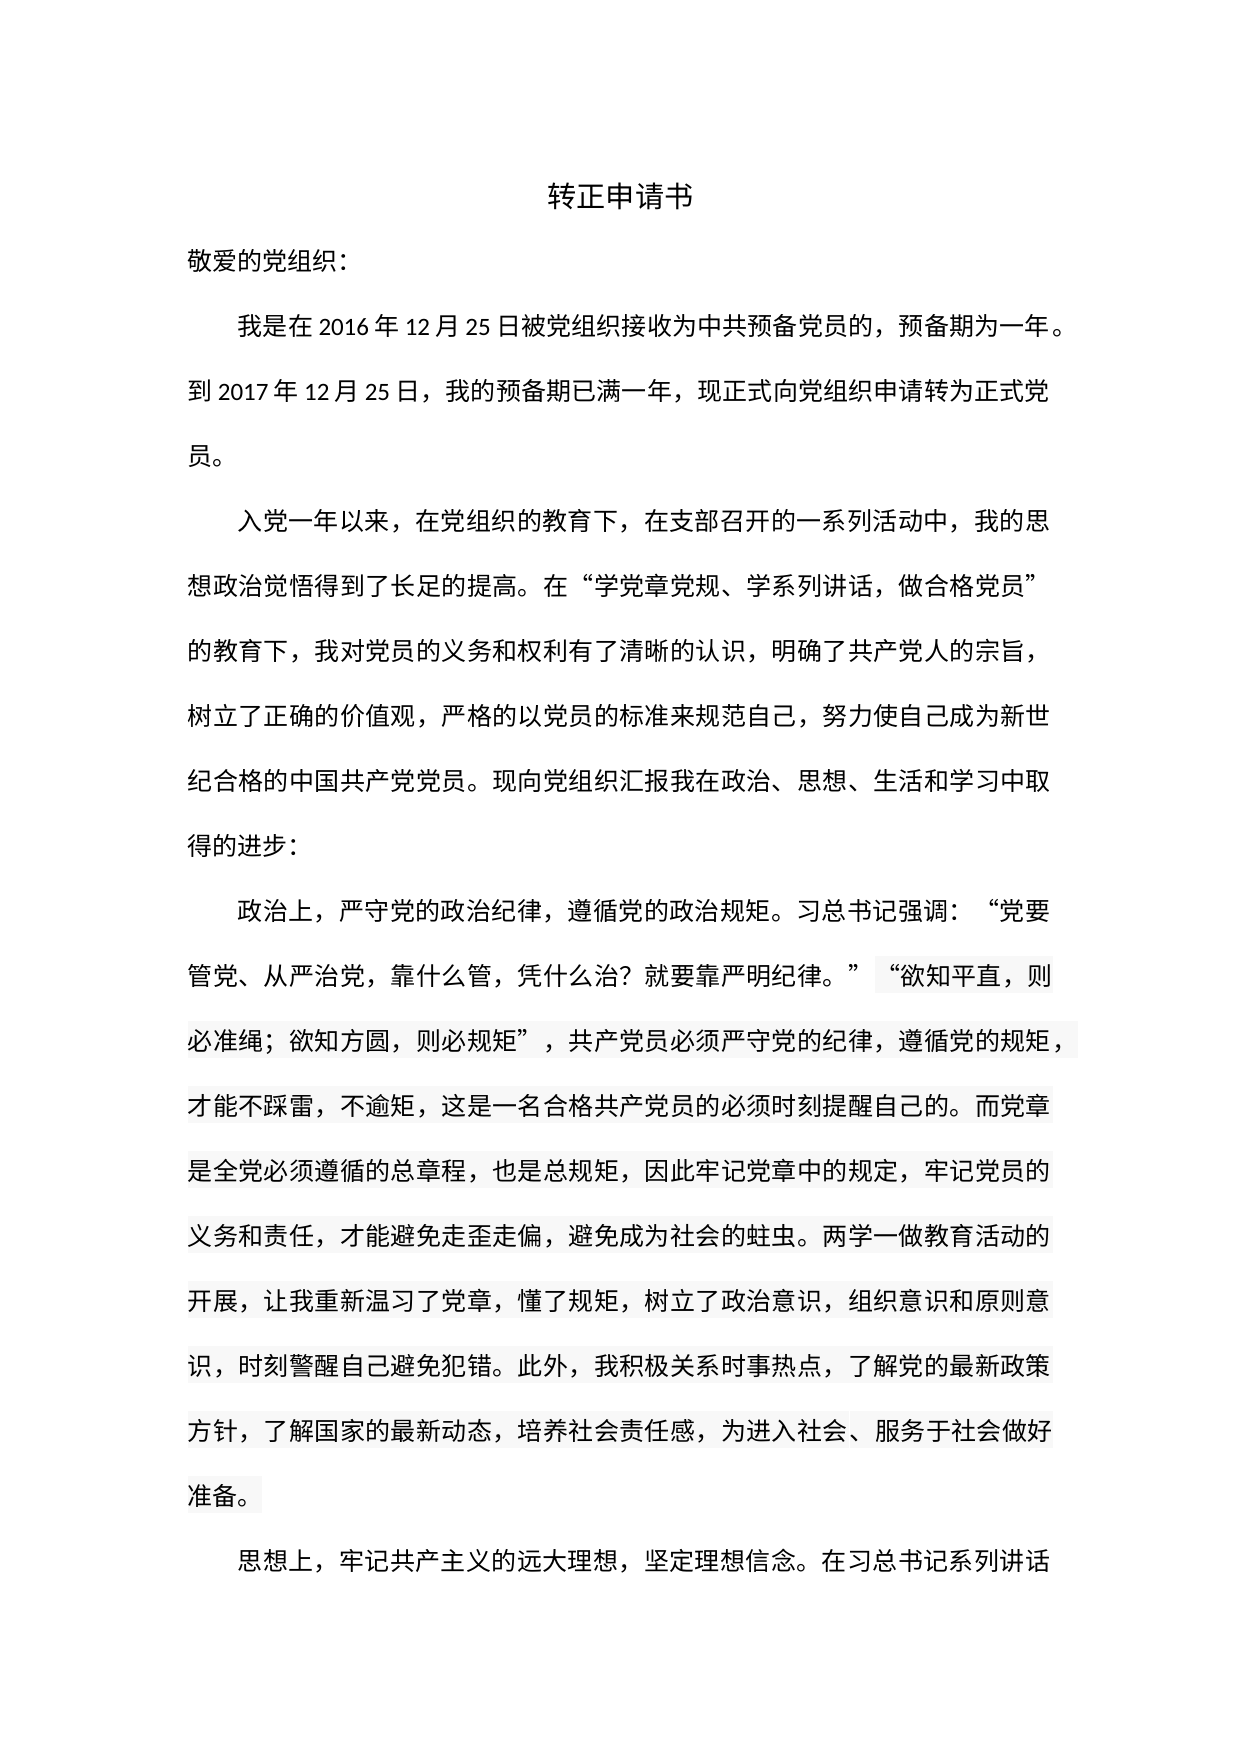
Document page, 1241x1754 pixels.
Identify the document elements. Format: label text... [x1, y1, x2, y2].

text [187, 1527, 1053, 1592]
text 我是在2016年12月25日被党组织接收为中共预备党员的，预备期为一年。到2017年12月25日，我的预备期已满一年，现正式向党组织申请转为正式党员。 [187, 292, 1053, 487]
text 转正申请书 [187, 162, 1053, 227]
text 敬爱的党组织： [187, 227, 1053, 292]
text 入党一年以来，在党组织的教育下，在支部召开的一系列活动中，我的思想政治觉悟得到了长足的提高。在“学党章党规、学系列讲话，做合格党员”的教育下，我对党员的义务和权利有了清晰的认识，明确了共产党人的宗旨，树立了正确的价值观，严格的以党员的标准来规范自己，努力使自己成为新世纪合格的中国共产党党员。现向党组织汇报我在政治、思想、生活和学习中取得的进步： [187, 487, 1053, 877]
text 政治上，严守党的政治纪律，遵循党的政治规矩。习总书记强调：“党要管党、从严治党，靠什么管，凭什么治？就要靠严明纪律。”“欲知平直，则必准绳；欲知方圆，则必规矩”，共产党员必须严守党的纪律，遵循党的规矩，才能不踩雷，不逾矩，这是一名合格共产党员的必须时刻提醒自己的。而党章是全党必须遵循的总章程，也是总规矩，因此牢记党章中的规定，牢记党员的义务和责任，才能避免走歪走偏，避免成为社会的蛀虫。两学一做教育活动的开展，让我重新温习了党章，懂了规矩，树立了政治意识，组织意识和原则意识，时刻警醒自己避免犯错。此外，我积极关系时事热点，了解党的最新政策方针，了解国家的最新动态，培养社会责任感，为进入社会、服务于社会做好准备。 [187, 877, 1053, 1527]
